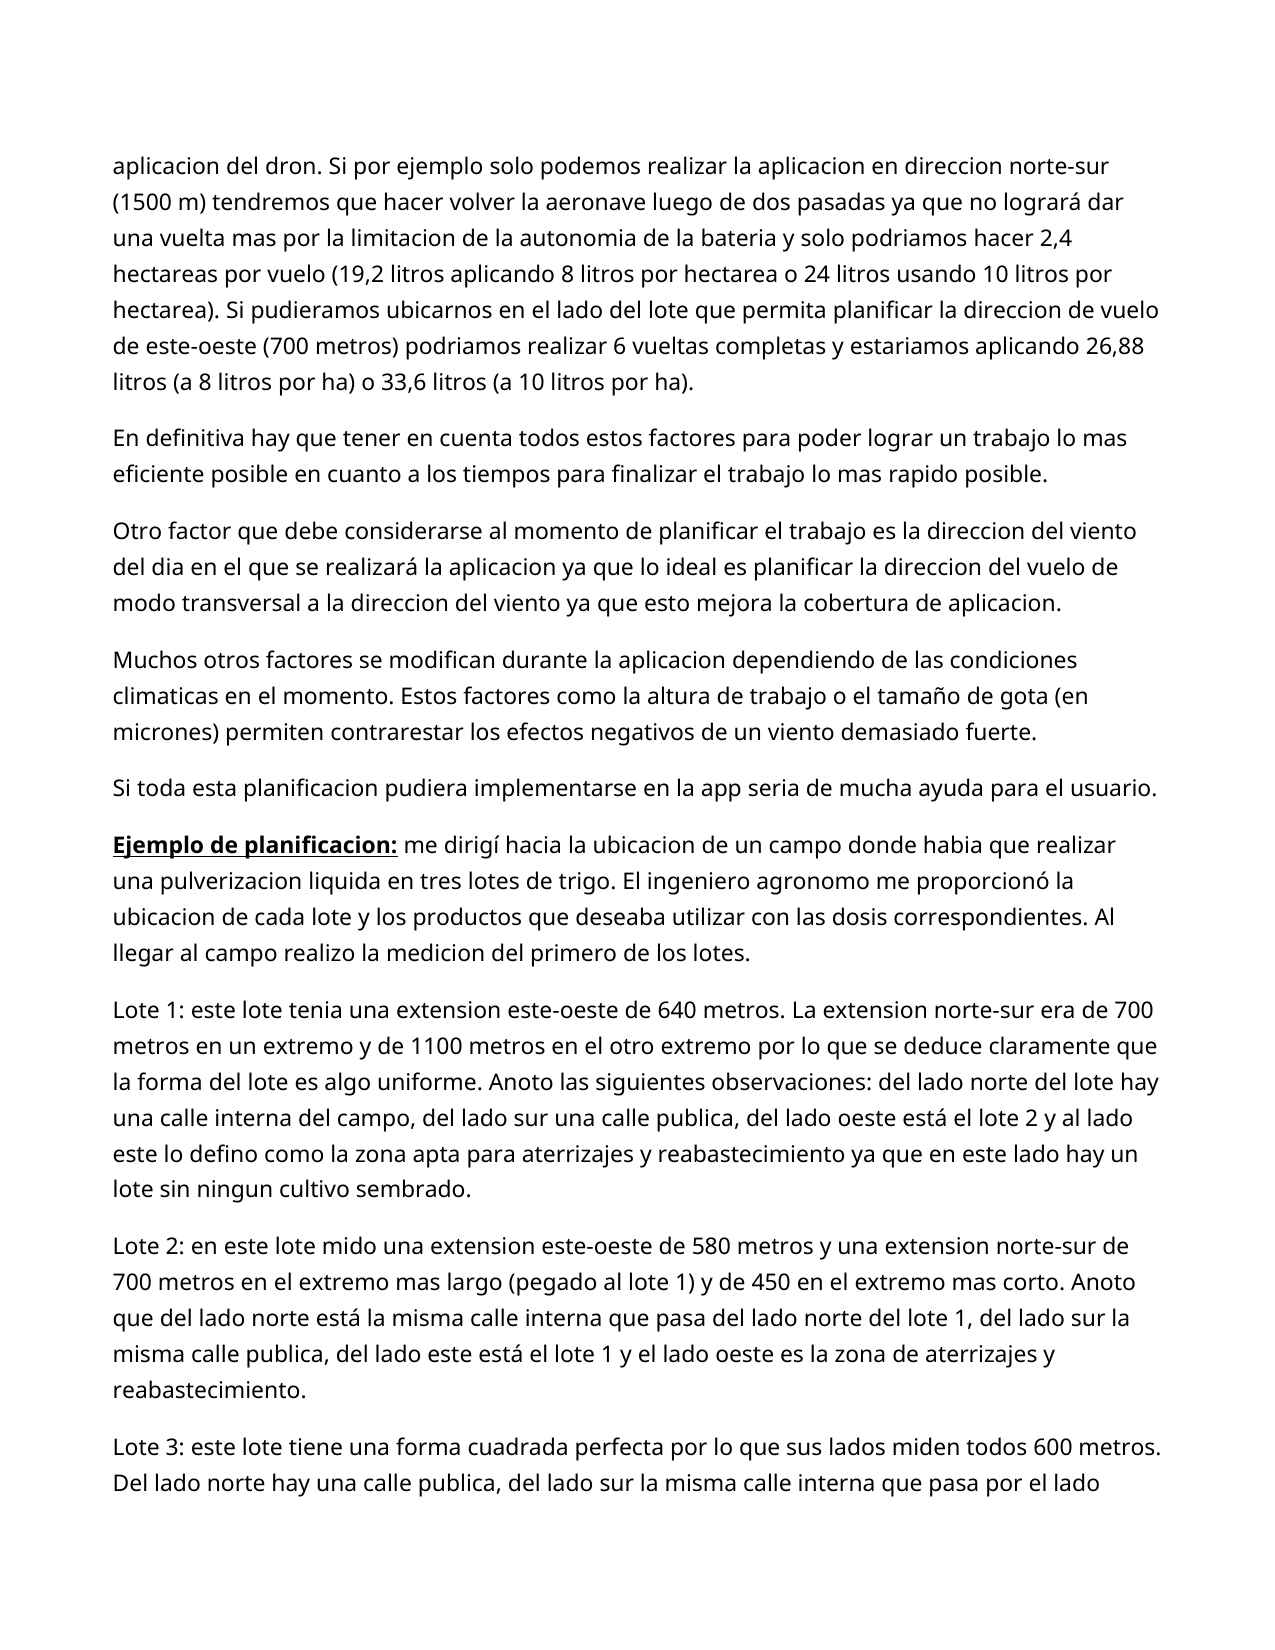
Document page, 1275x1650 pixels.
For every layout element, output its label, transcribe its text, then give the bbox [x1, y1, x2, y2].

text En definitiva hay que tener en cuenta todos estos factores para poder lograr un trabajo lo mas eficiente posible en cuanto a los tiempos para finalizar el trabajo lo mas rapido posible. [112, 422, 1162, 489]
text Si toda esta planificacion pudiera implementarse en la app seria de mucha ayuda para el usuario. [112, 772, 1162, 804]
text Lote 1: este lote tenia una extension este-oeste de 640 metros. La extension norte-sur era de 700 metros en un extremo y de 1100 metros en el otro extremo por lo que se deduce claramente que la forma del lote es algo uniforme. Anoto las siguientes observaciones: del lado norte del lote hay una calle interna del campo, del lado sur una calle publica, del lado oeste está el lote 2 y al lado este lo defino como la zona apta para aterrizajes y reabastecimiento ya que en este lado hay un lote sin ningun cultivo sembrado. [112, 994, 1162, 1205]
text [112, 150, 1162, 397]
text Ejemplo de planificacion: me dirigí hacia la ubicacion de un campo donde habia que realizar una pulverizacion liquida en tres lotes de trigo. El ingeniero agronomo me proporcionó la ubicacion de cada lote y los productos que deseaba utilizar con las dosis correspondientes. Al llegar al campo realizo la medicion del primero de los lotes. [112, 829, 1162, 968]
text Otro factor que debe considerarse al momento de planificar el trabajo es la direccion del viento del dia en el que se realizará la aplicacion ya que lo ideal es planificar la direccion del vuelo de modo transversal a la direccion del viento ya que esto mejora la cobertura de aplicacion. [112, 515, 1162, 618]
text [112, 1431, 1162, 1498]
text Lote 2: en este lote mido una extension este-oeste de 580 metros y una extension norte-sur de 700 metros en el extremo mas largo (pegado al lote 1) y de 450 en el extremo mas corto. Anoto que del lado norte está la misma calle interna que pasa del lado norte del lote 1, del lado sur la misma calle publica, del lado este está el lote 1 y el lado oeste es la zona de aterrizajes y reabastecimiento. [112, 1230, 1162, 1405]
text Muchos otros factores se modifican durante la aplicacion dependiendo de las condiciones climaticas en el momento. Estos factores como la altura de trabajo o el tamaño de gota (en micrones) permiten contrarestar los efectos negativos de un viento demasiado fuerte. [112, 644, 1162, 747]
